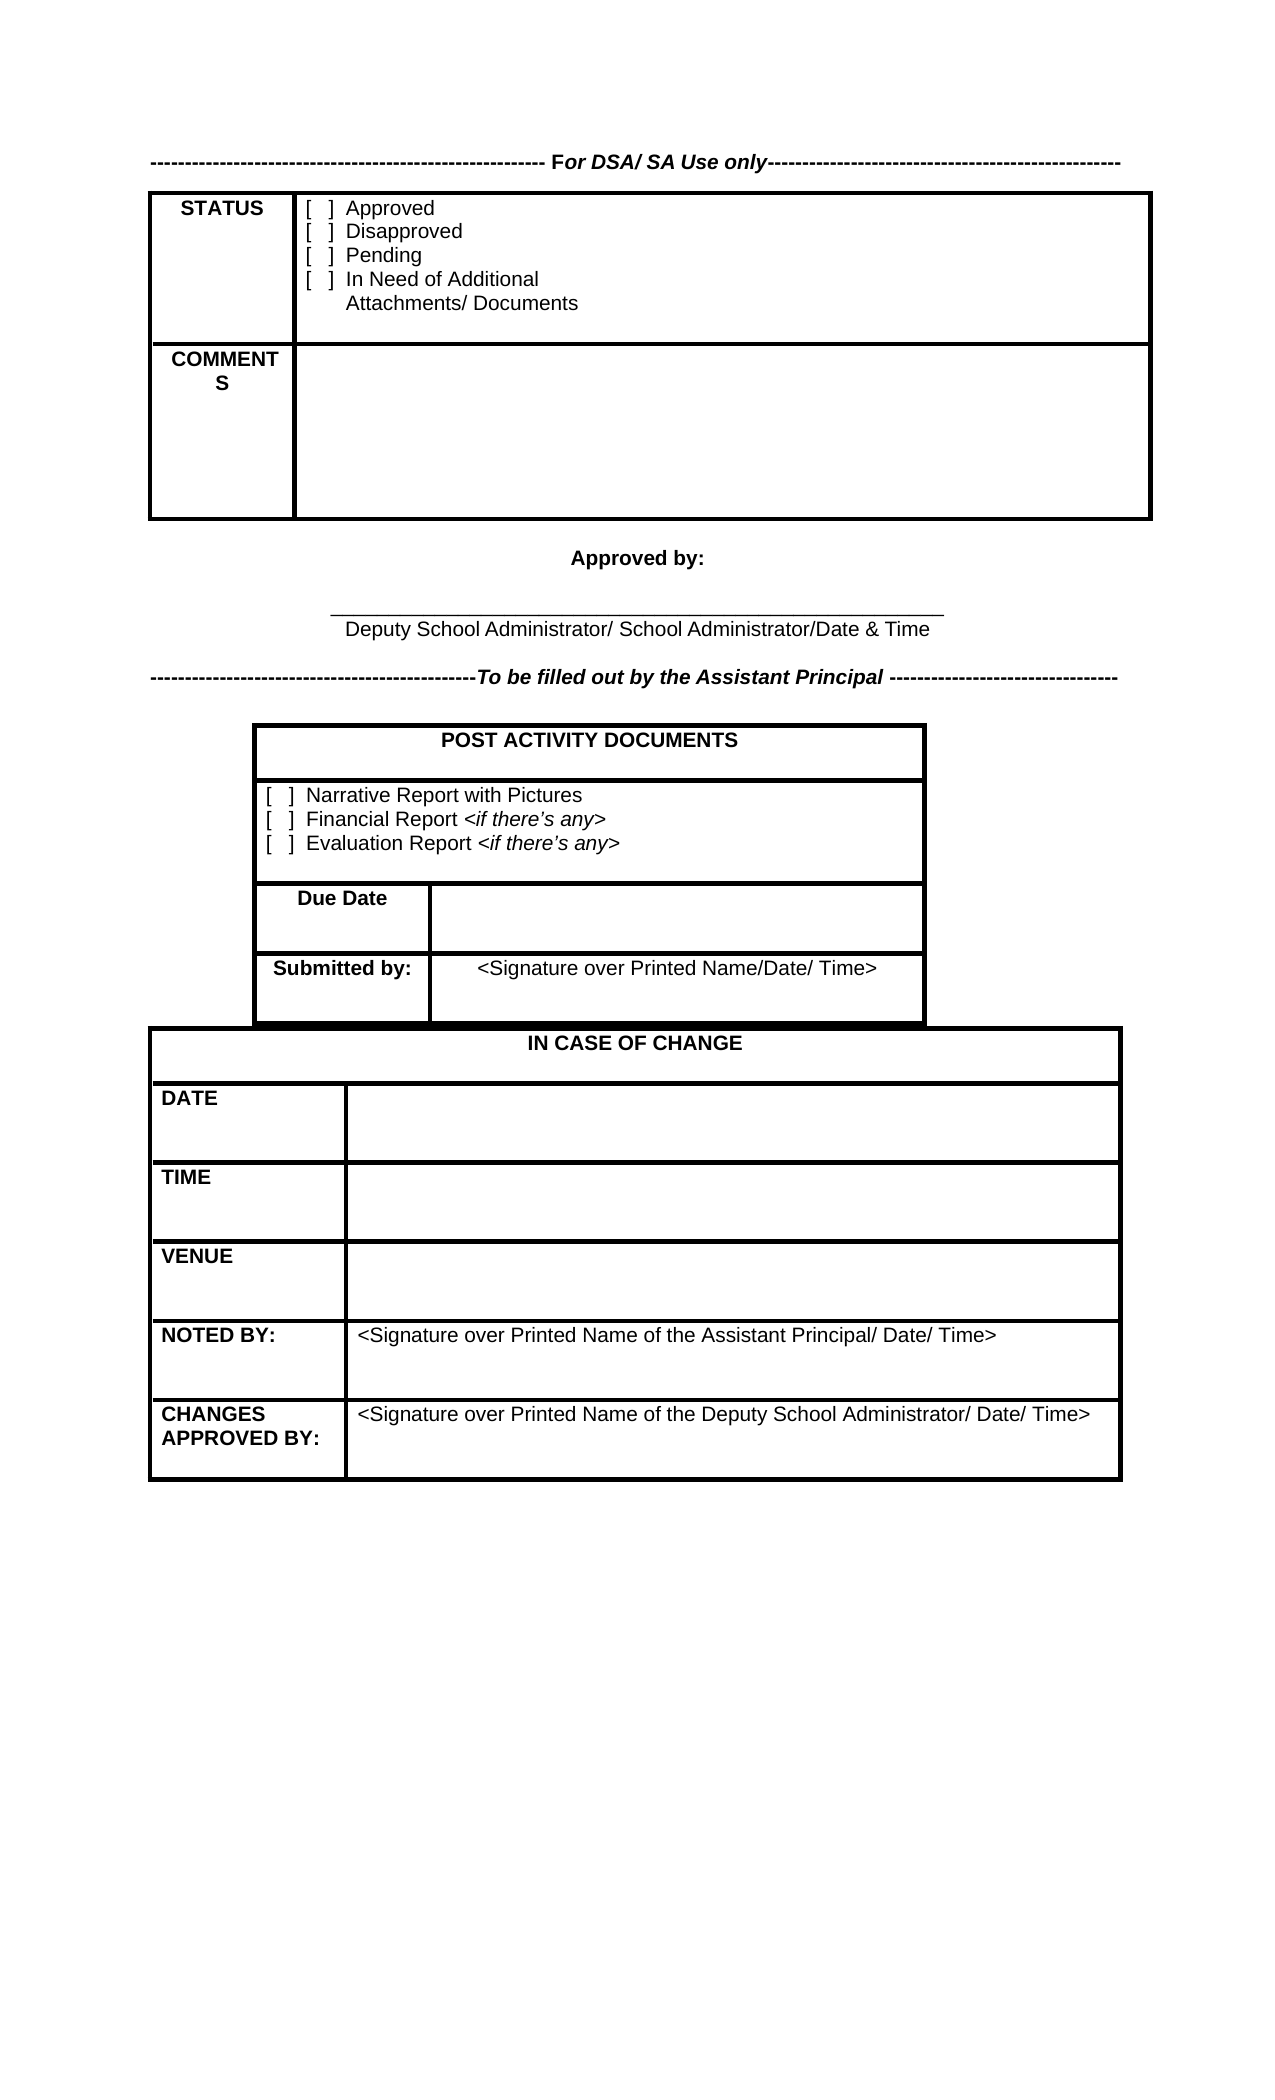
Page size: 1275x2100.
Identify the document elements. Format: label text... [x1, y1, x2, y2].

table_cell <Signature over Printed Name of the Assistant Principal/ Date/ Time> [348, 1323, 1118, 1398]
table_cell [297, 346, 1148, 517]
table_header IN CASE OF CHANGE [152, 1031, 1118, 1081]
table_cell [348, 1165, 1118, 1239]
text Deputy School Administrator/ School Administrator/Date & Time [150, 617, 1125, 641]
table_cell DATE [152, 1082, 344, 1160]
table_cell CHANGES APPROVED BY: [152, 1399, 344, 1477]
text Approved by: [150, 545, 1125, 569]
table_cell TIME [152, 1161, 344, 1239]
table_header POST ACTIVITY DOCUMENTS [257, 728, 922, 778]
table_cell <Signature over Printed Name/Date/ Time> [432, 956, 922, 1021]
table_header [ ] Approved [ ] Disapproved [ ] Pending [ ] In Need of Additional Attachments/ Documents [297, 195, 1148, 342]
table_cell [348, 1086, 1118, 1160]
table_cell Submitted by: [257, 956, 428, 1021]
table_cell <Signature over Printed Name of the Deputy School Administrator/ Date/ Time> [348, 1402, 1118, 1477]
table_cell Due Date [257, 886, 428, 951]
table_cell [ ] Narrative Report with Pictures [ ] Financial Report <if there’s any> [ ] Evaluation Report <if there’s any> [257, 783, 922, 881]
text -----------------------------------------------To be filled out by the Assistant Principal --------------------------------- [150, 665, 1125, 689]
table_cell NOTED BY: [152, 1320, 344, 1398]
table_cell [432, 886, 922, 951]
table_cell COMMENTS [152, 343, 292, 517]
table_cell [348, 1244, 1118, 1318]
table_cell VENUE [152, 1240, 344, 1318]
text --------------------------------------------------------- For DSA/ SA Use only--------------------------------------------------- [150, 150, 1125, 174]
text _____________________________________________________ [150, 593, 1125, 617]
table_header STATUS [152, 195, 292, 342]
